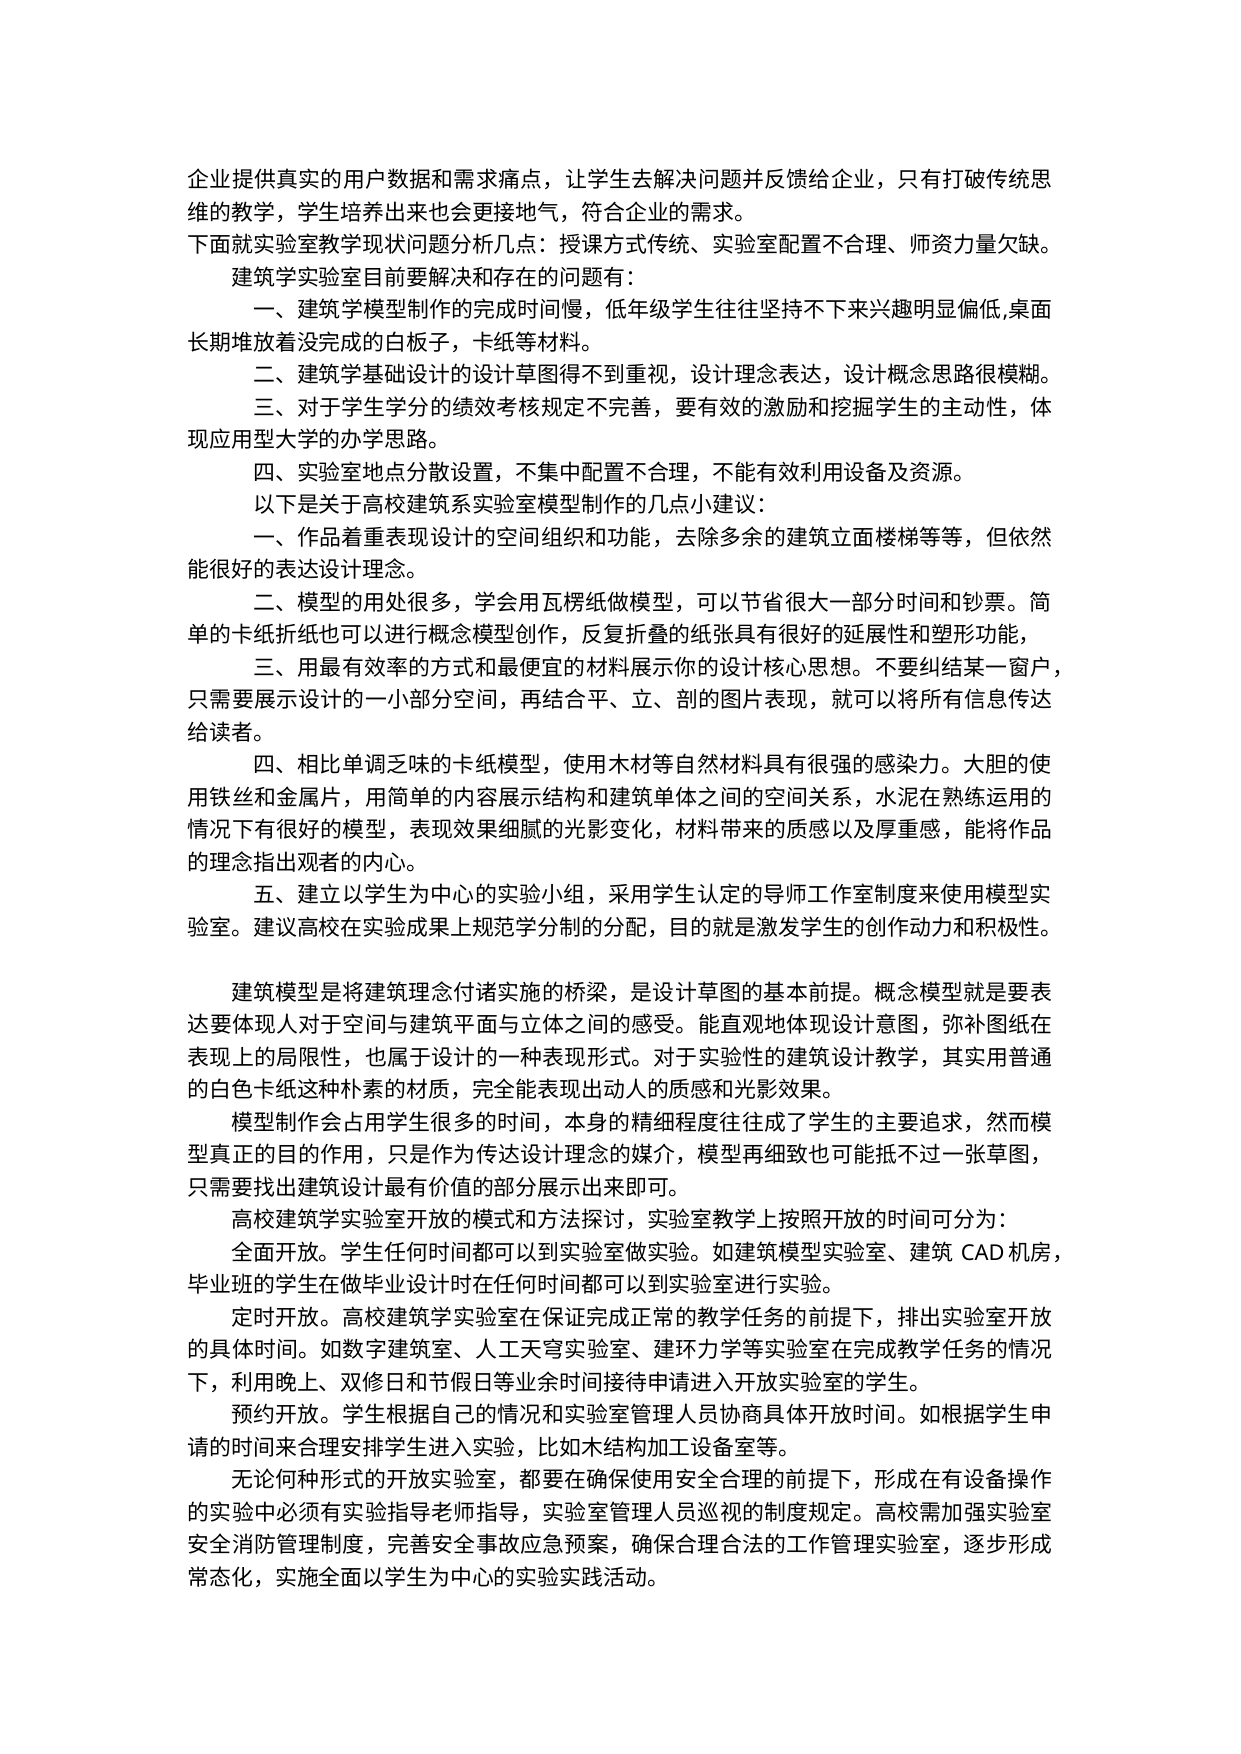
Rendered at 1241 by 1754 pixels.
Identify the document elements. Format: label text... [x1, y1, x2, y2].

text 无论何种形式的开放实验室，都要在确保使用安全合理的前提下，形成在有设备操作的实验中必须有实验指导老师指导，实验室管理人员巡视的制度规定。高校需加强实验室安全消防管理制度，完善安全事故应急预案，确保合理合法的工作管理实验室，逐步形成常态化，实施全面以学生为中心的实验实践活动。 [187, 1462, 1053, 1592]
text 四、相比单调乏味的卡纸模型，使用木材等自然材料具有很强的感染力。大胆的使用铁丝和金属片，用简单的内容展示结构和建筑单体之间的空间关系，水泥在熟练运用的情况下有很好的模型，表现效果细腻的光影变化，材料带来的质感以及厚重感，能将作品的理念指出观者的内心。 [187, 747, 1053, 877]
list 定时开放。高校建筑学实验室在保证完成正常的教学任务的前提下，排出实验室开放的具体时间。如数字建筑室、人工天穹实验室、建环力学等实验室在完成教学任务的情况下，利用晚上、双修日和节假日等业余时间接待申请进入开放实验室的学生。 [187, 1299, 1053, 1397]
list 全面开放。学生任何时间都可以到实验室做实验。如建筑模型实验室、建筑CAD机房，毕业班的学生在做毕业设计时在任何时间都可以到实验室进行实验。 [187, 1234, 1053, 1299]
list 建筑学基础设计的设计草图得不到重视，设计理念表达，设计概念思路很模糊。 [187, 357, 1053, 389]
list 建筑模型是将建筑理念付诸实施的桥梁，是设计草图的基本前提。概念模型就是要表达要体现人对于空间与建筑平面与立体之间的感受。能直观地体现设计意图，弥补图纸在表现上的局限性，也属于设计的一种表现形式。对于实验性的建筑设计教学，其实用普通的白色卡纸这种朴素的材质，完全能表现出动人的质感和光影效果。 [187, 974, 1053, 1104]
list 对于学生学分的绩效考核规定不完善，要有效的激励和挖掘学生的主动性，体现应用型大学的办学思路。 [187, 389, 1053, 454]
text 五、建立以学生为中心的实验小组，采用学生认定的导师工作室制度来使用模型实验室。建议高校在实验成果上规范学分制的分配，目的就是激发学生的创作动力和积极性。 [187, 877, 1053, 942]
list 建筑学实验室目前要解决和存在的问题有： [187, 259, 1053, 292]
text 以下是关于高校建筑系实验室模型制作的几点小建议： [187, 487, 1053, 519]
list 作品着重表现设计的空间组织和功能，去除多余的建筑立面楼梯等等，但依然能很好的表达设计理念。 [187, 519, 1053, 584]
list 实验室地点分散设置，不集中配置不合理，不能有效利用设备及资源。 [187, 454, 1053, 487]
list 建筑学模型制作的完成时间慢，低年级学生往往坚持不下来兴趣明显偏低,桌面长期堆放着没完成的白板子，卡纸等材料。 [187, 292, 1053, 357]
list 模型的用处很多，学会用瓦楞纸做模型，可以节省很大一部分时间和钞票。简单的卡纸折纸也可以进行概念模型创作，反复折叠的纸张具有很好的延展性和塑形功能， [187, 584, 1053, 649]
text 三、用最有效率的方式和最便宜的材料展示你的设计核心思想。不要纠结某一窗户，只需要展示设计的一小部分空间，再结合平、立、剖的图片表现，就可以将所有信息传达给读者。 [187, 649, 1053, 747]
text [187, 162, 1053, 227]
list 高校建筑学实验室开放的模式和方法探讨，实验室教学上按照开放的时间可分为： [187, 1202, 1053, 1234]
text 模型制作会占用学生很多的时间，本身的精细程度往往成了学生的主要追求，然而模型真正的目的作用，只是作为传达设计理念的媒介，模型再细致也可能抵不过一张草图，只需要找出建筑设计最有价值的部分展示出来即可。 [187, 1104, 1053, 1202]
text 下面就实验室教学现状问题分析几点：授课方式传统、实验室配置不合理、师资力量欠缺。 [187, 227, 1053, 259]
list 预约开放。学生根据自己的情况和实验室管理人员协商具体开放时间。如根据学生申请的时间来合理安排学生进入实验，比如木结构加工设备室等。 [187, 1397, 1053, 1462]
